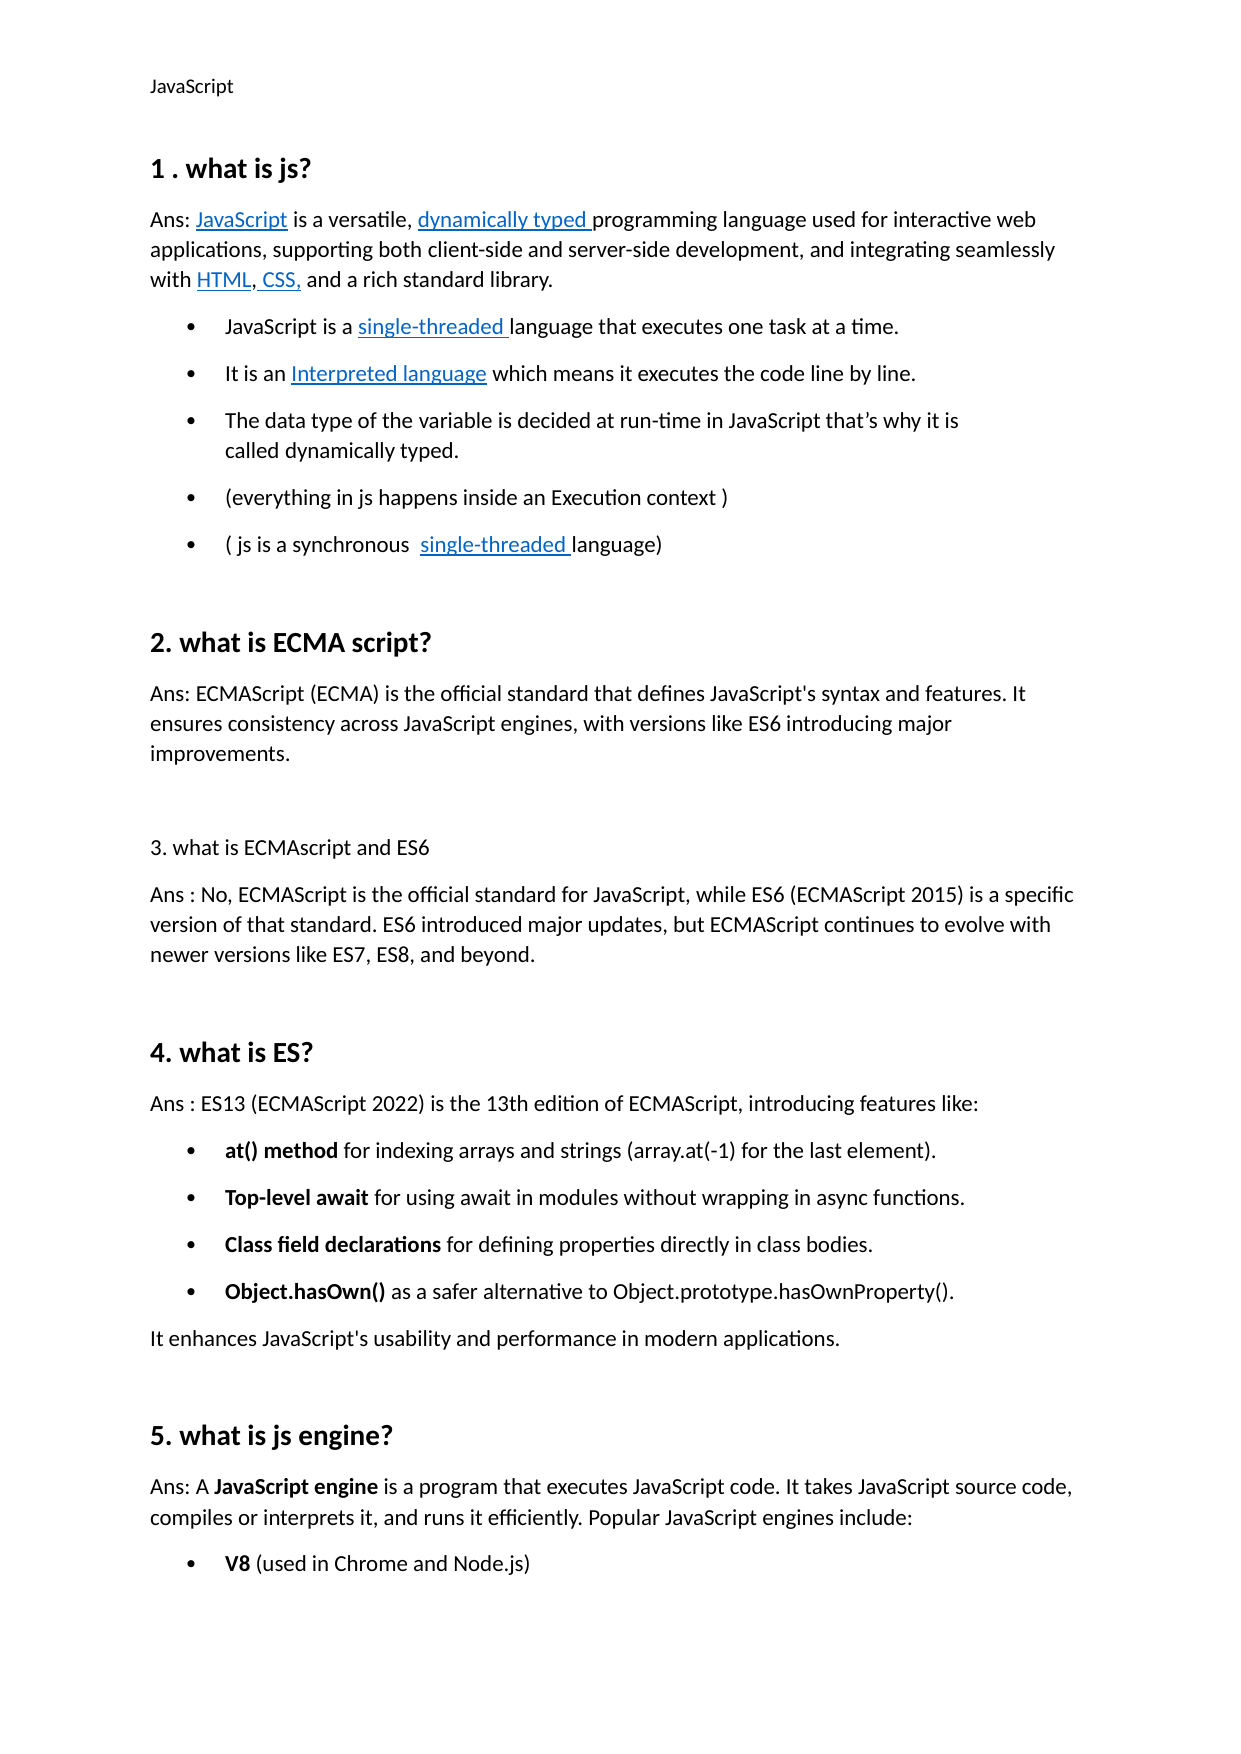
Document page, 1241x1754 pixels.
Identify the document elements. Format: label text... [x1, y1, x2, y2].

text Ans: A JavaScript engine is a program that executes JavaScript code. It takes JavaScript source code, compiles or interprets it, and runs it efficiently. Popular JavaScript engines include: [150, 1472, 1090, 1531]
text 3. what is ECMAscript and ES6 [150, 833, 1090, 861]
text 2. what is ECMA script? [150, 624, 1090, 659]
text It enhances JavaScript's usability and performance in modern applications. [150, 1324, 1090, 1352]
list at() method for indexing arrays and strings (array.at(-1) for the last element). [187, 1136, 1090, 1164]
text Ans: ECMAScript (ECMA) is the official standard that defines JavaScript's syntax and features. It ensures consistency across JavaScript engines, with versions like ES6 introducing major improvements. [150, 679, 1090, 767]
list It is an Interpreted language which means it executes the code line by line. [187, 359, 1090, 387]
list Class field declarations for defining properties directly in class bodies. [187, 1230, 1090, 1258]
list V8 (used in Chrome and Node.js) [187, 1549, 1090, 1578]
list (everything in js happens inside an Execution context ) [187, 483, 1090, 511]
text 5. what is js engine? [150, 1417, 1090, 1453]
list JavaScript is a single-threaded language that executes one task at a time. [187, 312, 1090, 340]
list Top-level await for using await in modules without wrapping in async functions. [187, 1183, 1090, 1211]
list The data type of the variable is decided at run-time in JavaScript that’s why it is called dynamically typed. [187, 406, 1090, 464]
list ( js is a synchronous single-threaded language) [187, 530, 1090, 558]
text Ans : ES13 (ECMAScript 2022) is the 13th edition of ECMAScript, introducing features like: [150, 1089, 1090, 1117]
text 1 . what is js? [150, 150, 1090, 186]
text Ans: JavaScript is a versatile, dynamically typed programming language used for interactive web applications, supporting both client-side and server-side development, and integrating seamlessly with HTML, CSS, and a rich standard library. [150, 205, 1090, 293]
list Object.hasOwn() as a safer alternative to Object.prototype.hasOwnProperty(). [187, 1277, 1090, 1305]
text Ans : No, ECMAScript is the official standard for JavaScript, while ES6 (ECMAScript 2015) is a specific version of that standard. ES6 introduced major updates, but ECMAScript continues to evolve with newer versions like ES7, ES8, and beyond. [150, 880, 1090, 968]
text 4. what is ES? [150, 1034, 1090, 1070]
